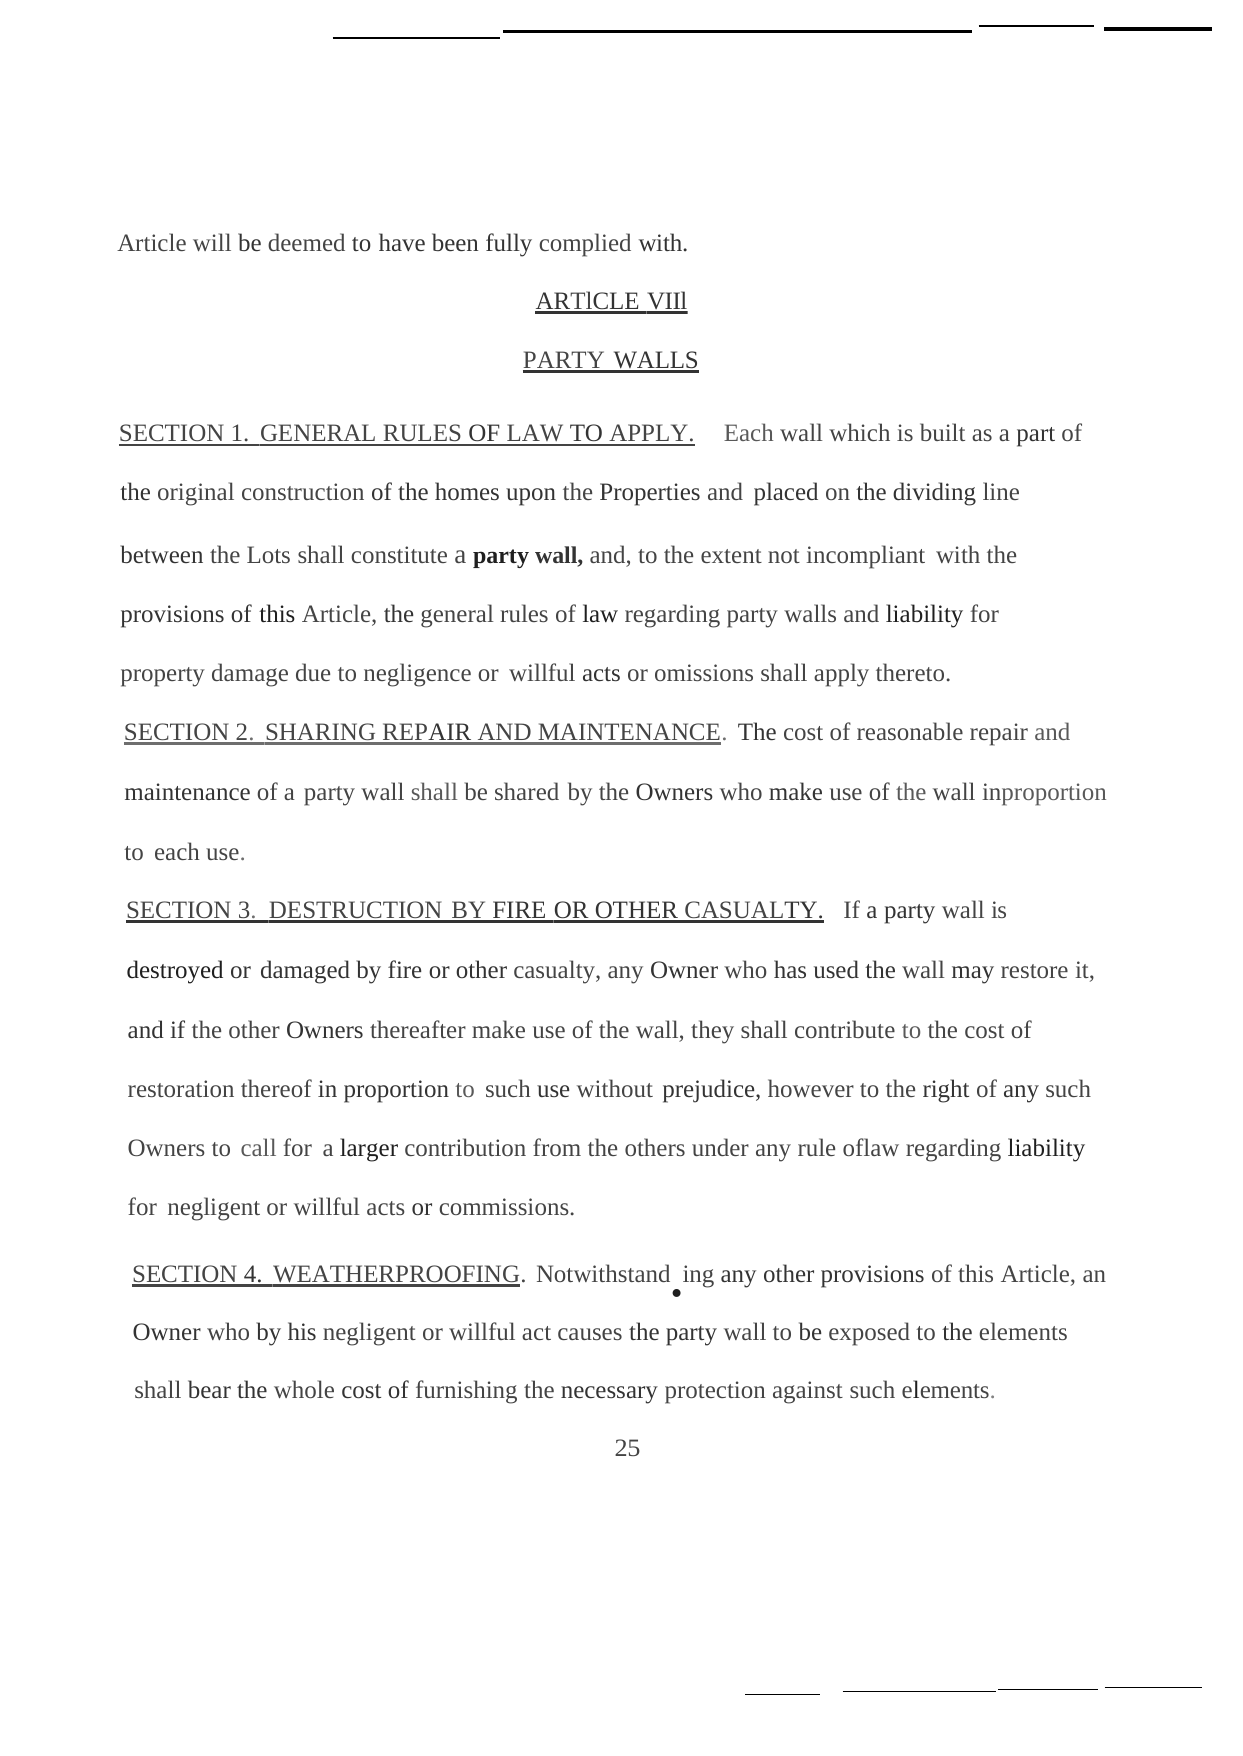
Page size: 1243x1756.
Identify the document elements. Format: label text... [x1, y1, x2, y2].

text SECTION 4. WEATHERPROOFING. Notwithstand•ing any other provisions of this Article, an Owner who by his negligent or willful act causes the party wall to be exposed to the elements [132, 1251, 1113, 1346]
text SECTION 1. GENERAL RULES OF LAW TO APPLY. Each wall which is built as a part of the original construction of the homes upon the Properties and placed on the dividing line between the Lots shall constitute a party wall, and, to the extent not incompliant with the provisions of this Article, the general rules of law regarding party walls and liability for property damage due to negligence or willful acts or omissions shall apply thereto. [119, 418, 1082, 687]
text SECTION 2. SHARING REPAIR AND MAINTENANCE. The cost of reasonable repair and maintenance of a party wall shall be shared by the Owners who make use of the wall inproportion to each use. [124, 717, 1108, 865]
text shall bear the whole cost of furnishing the necessary protection against such elements. [134, 1376, 1113, 1404]
text SECTION 3. DESTRUCTION BY FIRE OR OTHER CASUALTY. If a party wall is [126, 896, 1113, 924]
text PARTY WALLS [109, 345, 1112, 374]
text Article will be deemed to have been fully complied with. [117, 228, 1113, 257]
text ARTlCLE VIIl [109, 286, 1113, 315]
text destroyed or damaged by fire or other casualty, any Owner who has used the wall may restore it, and if the other Owners thereafter make use of the wall, they shall contribute to the cost of restoration thereof in proportion to such use without prejudice, however to the right of any such Owners to call for a larger contribution from the others under any rule oflaw regarding liability for negligent or willful acts or commissions. [126, 956, 1108, 1221]
